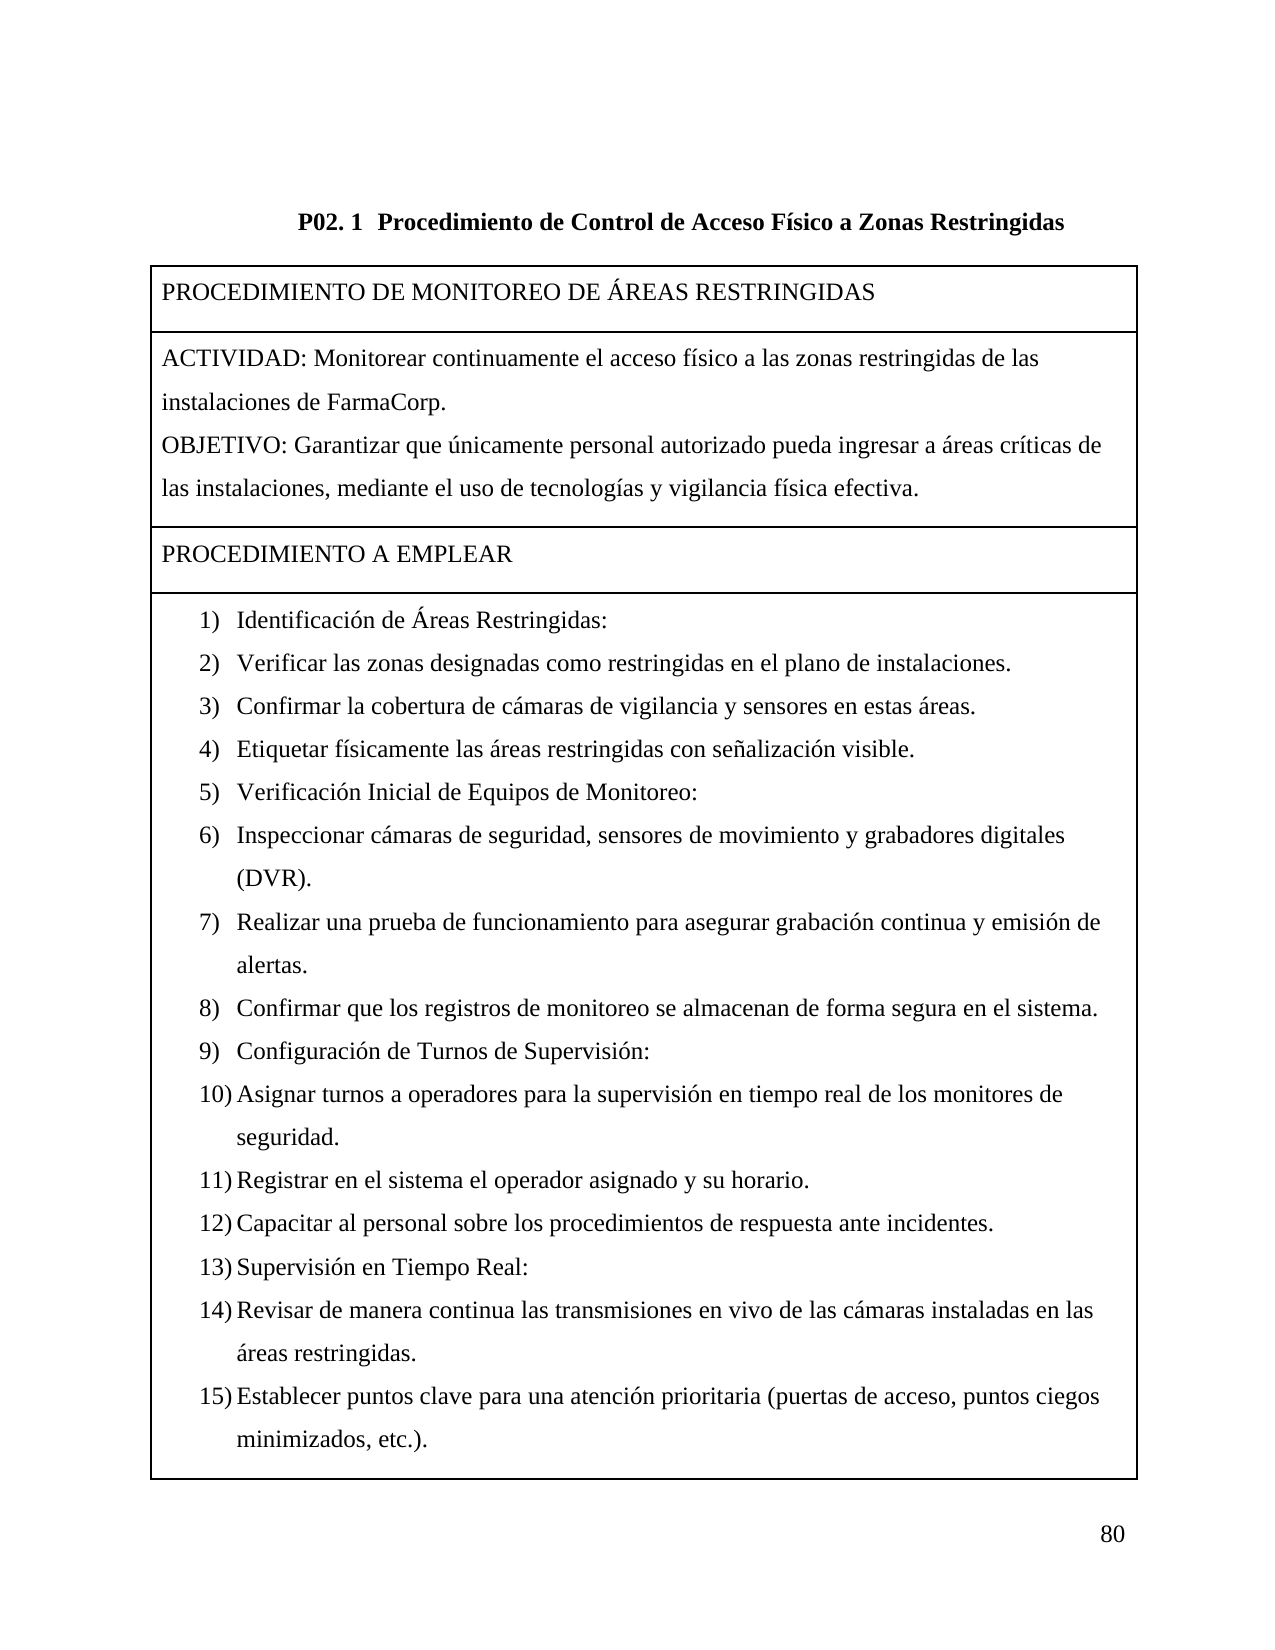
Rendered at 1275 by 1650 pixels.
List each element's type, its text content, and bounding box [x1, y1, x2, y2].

table_cell ACTIVIDAD: Monitorear continuamente el acceso físico a las zonas restringidas de las instalaciones de FarmaCorp. OBJETIVO: Garantizar que únicamente personal autorizado pueda ingresar a áreas críticas de las instalaciones, mediante el uso de tecnologías y vigilancia física efectiva. [152, 333, 1136, 526]
table_cell PROCEDIMIENTO A EMPLEAR [152, 528, 1136, 592]
table_header PROCEDIMIENTO DE MONITOREO DE ÁREAS RESTRINGIDAS [152, 267, 1136, 331]
list Procedimiento de Control de Acceso Físico a Zonas Restringidas [298, 207, 1125, 236]
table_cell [152, 594, 1136, 1477]
